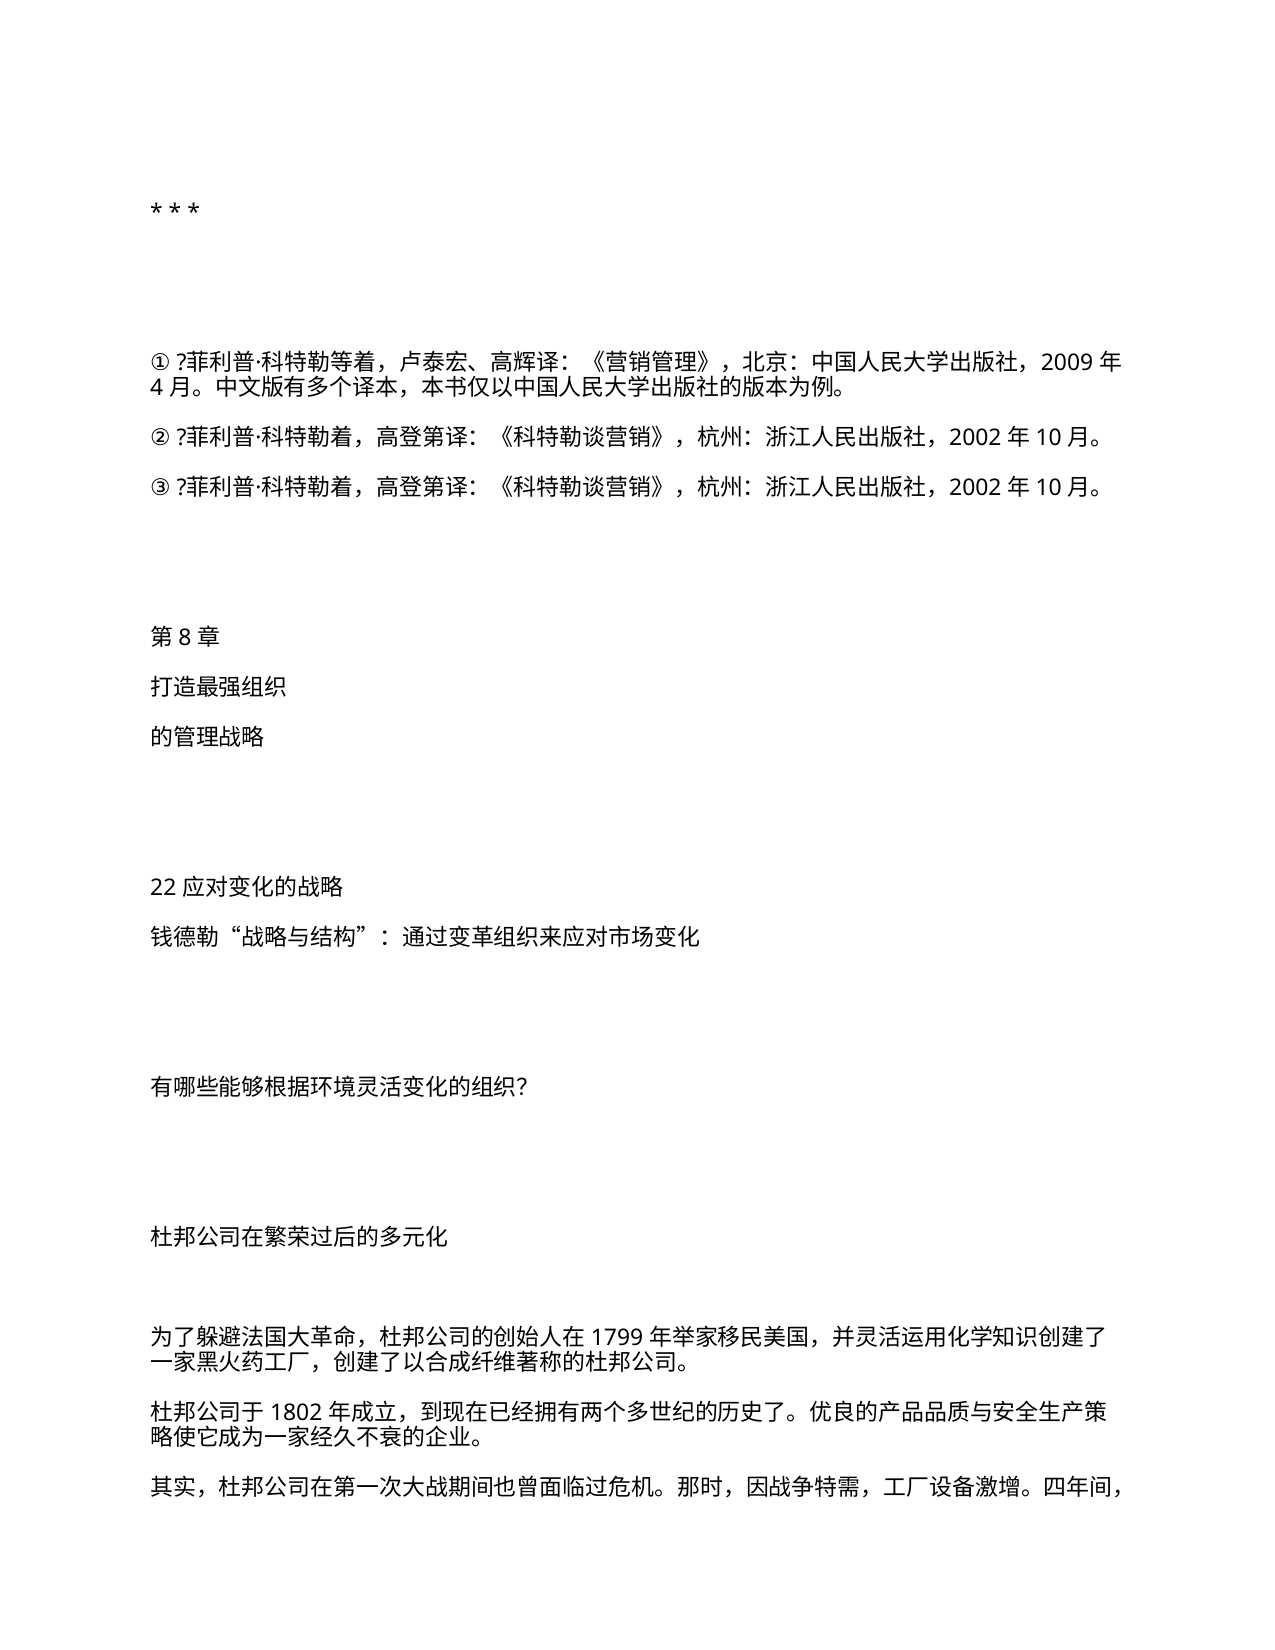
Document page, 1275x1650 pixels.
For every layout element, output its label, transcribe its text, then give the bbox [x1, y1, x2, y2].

text * * * [150, 200, 1125, 225]
text 第 8 章 [150, 625, 1125, 650]
text 为了躲避法国大革命，杜邦公司的创始人在 1799 年举家移民美国，并灵活运用化学知识创建了一家黑火药工厂，创建了以合成纤维著称的杜邦公司。 [150, 1325, 1125, 1375]
text ① ?菲利普·科特勒等着，卢泰宏、高辉译：《营销管理》，北京：中国人民大学出版社，2009 年 4 月。中文版有多个译本，本书仅以中国人民大学出版社的版本为例。 [150, 350, 1125, 400]
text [150, 1475, 1125, 1500]
text ③ ?菲利普·科特勒着，高登第译：《科特勒谈营销》，杭州：浙江人民出版社，2002 年 10 月。 [150, 475, 1125, 500]
text 有哪些能够根据环境灵活变化的组织？ [150, 1075, 1125, 1100]
text ② ?菲利普·科特勒着，高登第译：《科特勒谈营销》，杭州：浙江人民出版社，2002 年 10 月。 [150, 425, 1125, 450]
text 的管理战略 [150, 725, 1125, 750]
text 钱德勒“战略与结构”：通过变革组织来应对市场变化 [150, 925, 1125, 950]
text 打造最强组织 [150, 675, 1125, 700]
text 22 应对变化的战略 [150, 875, 1125, 900]
text 杜邦公司在繁荣过后的多元化 [150, 1225, 1125, 1250]
text 杜邦公司于 1802 年成立，到现在已经拥有两个多世纪的历史了。优良的产品品质与安全生产策略使它成为一家经久不衰的企业。 [150, 1400, 1125, 1450]
